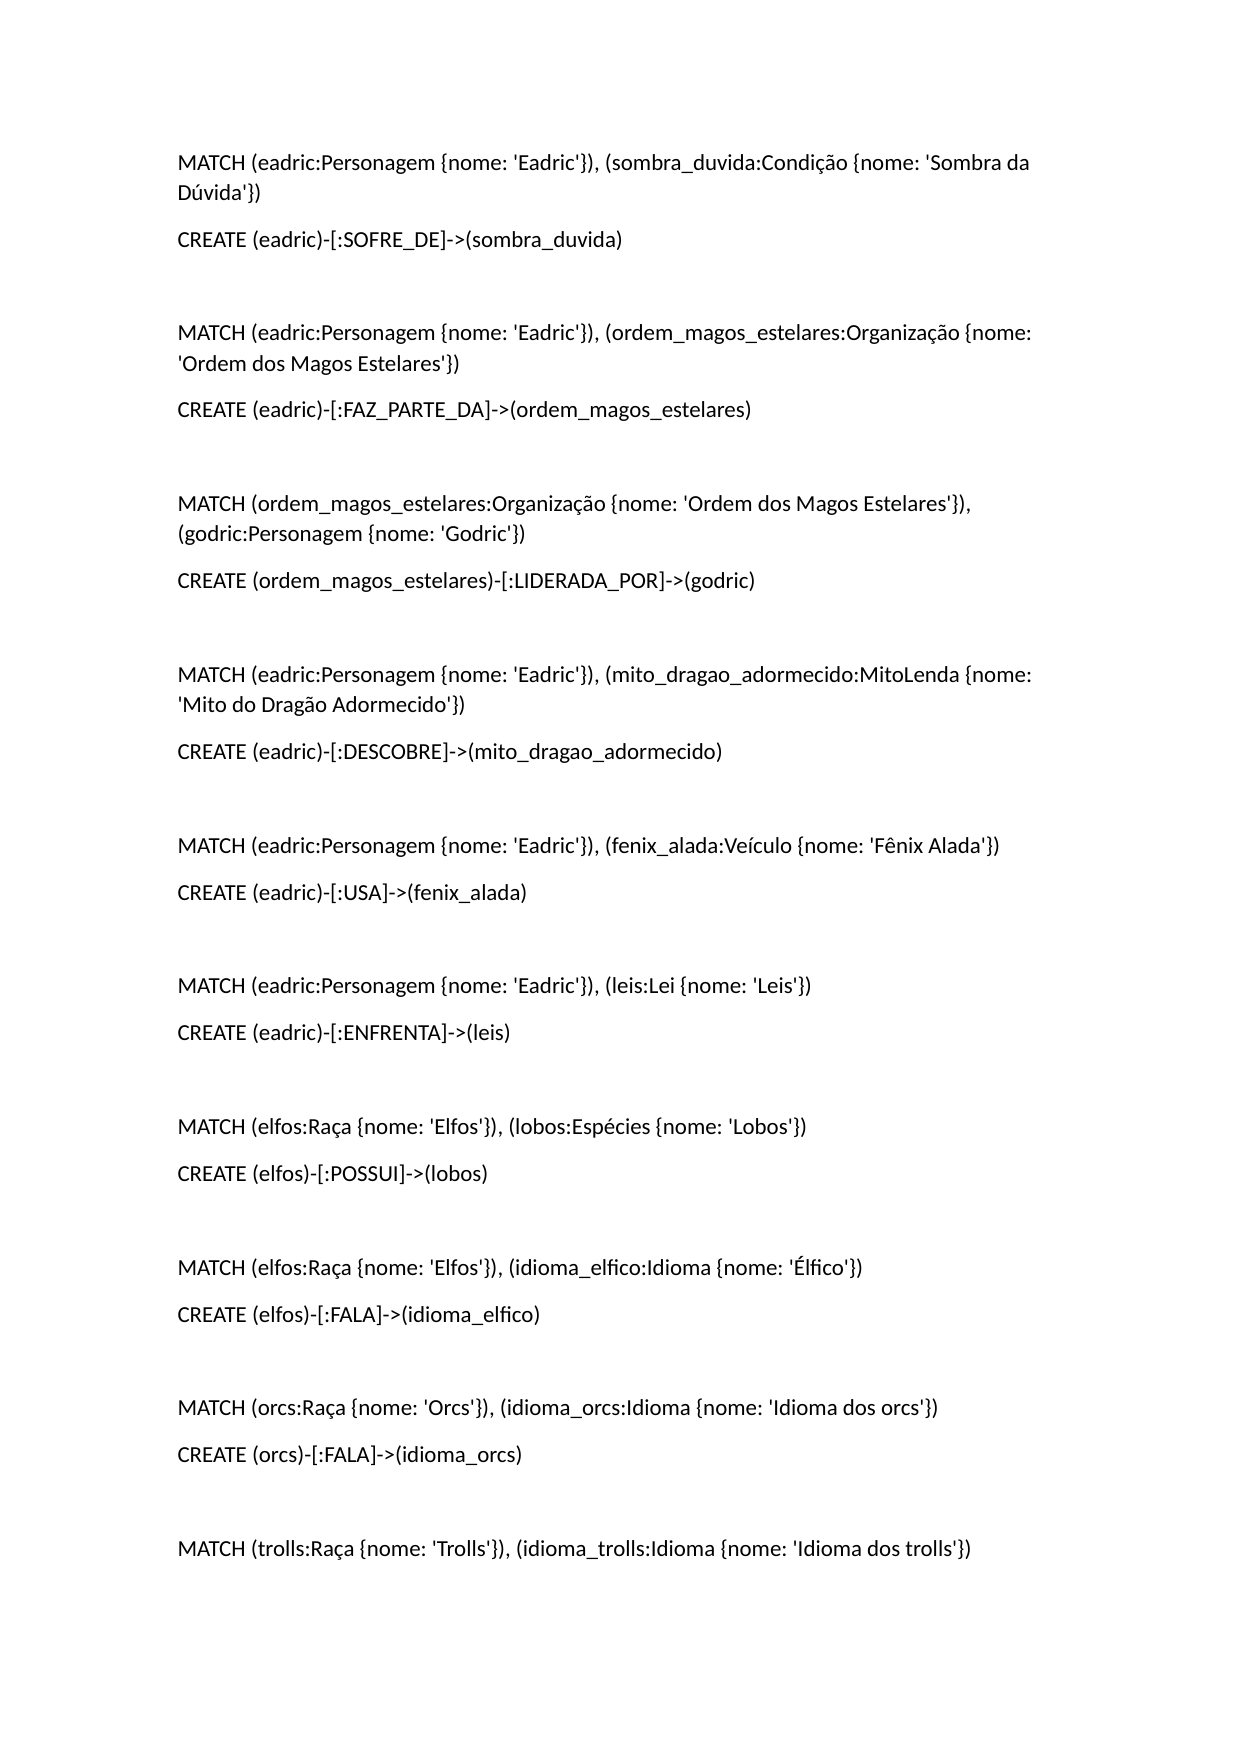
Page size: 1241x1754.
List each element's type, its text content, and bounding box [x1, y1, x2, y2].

text MATCH (eadric:Personagem {nome: 'Eadric'}), (mito_dragao_adormecido:MitoLenda {nome: 'Mito do Dragão Adormecido'}) [177, 660, 1063, 718]
text CREATE (eadric)-[:FAZ_PARTE_DA]->(ordem_magos_estelares) [177, 396, 1063, 423]
text MATCH (eadric:Personagem {nome: 'Eadric'}), (leis:Lei {nome: 'Leis'}) [177, 972, 1063, 999]
text CREATE (eadric)-[:SOFRE_DE]->(sombra_duvida) [177, 225, 1063, 253]
text MATCH (eadric:Personagem {nome: 'Eadric'}), (fenix_alada:Veículo {nome: 'Fênix Alada'}) [177, 831, 1063, 859]
text MATCH (eadric:Personagem {nome: 'Eadric'}), (sombra_duvida:Condição {nome: 'Sombra da Dúvida'}) [177, 148, 1063, 206]
text MATCH (eadric:Personagem {nome: 'Eadric'}), (ordem_magos_estelares:Organização {nome: 'Ordem dos Magos Estelares'}) [177, 318, 1063, 377]
text MATCH (trolls:Raça {nome: 'Trolls'}), (idioma_trolls:Idioma {nome: 'Idioma dos trolls'}) [177, 1534, 1063, 1562]
text MATCH (elfos:Raça {nome: 'Elfos'}), (idioma_elfico:Idioma {nome: 'Élfico'}) [177, 1253, 1063, 1281]
text MATCH (ordem_magos_estelares:Organização {nome: 'Ordem dos Magos Estelares'}), (godric:Personagem {nome: 'Godric'}) [177, 489, 1063, 547]
text CREATE (eadric)-[:DESCOBRE]->(mito_dragao_adormecido) [177, 737, 1063, 765]
text CREATE (elfos)-[:POSSUI]->(lobos) [177, 1159, 1063, 1187]
text MATCH (orcs:Raça {nome: 'Orcs'}), (idioma_orcs:Idioma {nome: 'Idioma dos orcs'}) [177, 1393, 1063, 1421]
text CREATE (ordem_magos_estelares)-[:LIDERADA_POR]->(godric) [177, 566, 1063, 594]
text CREATE (eadric)-[:ENFRENTA]->(leis) [177, 1018, 1063, 1046]
text CREATE (eadric)-[:USA]->(fenix_alada) [177, 878, 1063, 906]
text MATCH (elfos:Raça {nome: 'Elfos'}), (lobos:Espécies {nome: 'Lobos'}) [177, 1112, 1063, 1140]
text CREATE (elfos)-[:FALA]->(idioma_elfico) [177, 1300, 1063, 1328]
text CREATE (orcs)-[:FALA]->(idioma_orcs) [177, 1440, 1063, 1468]
